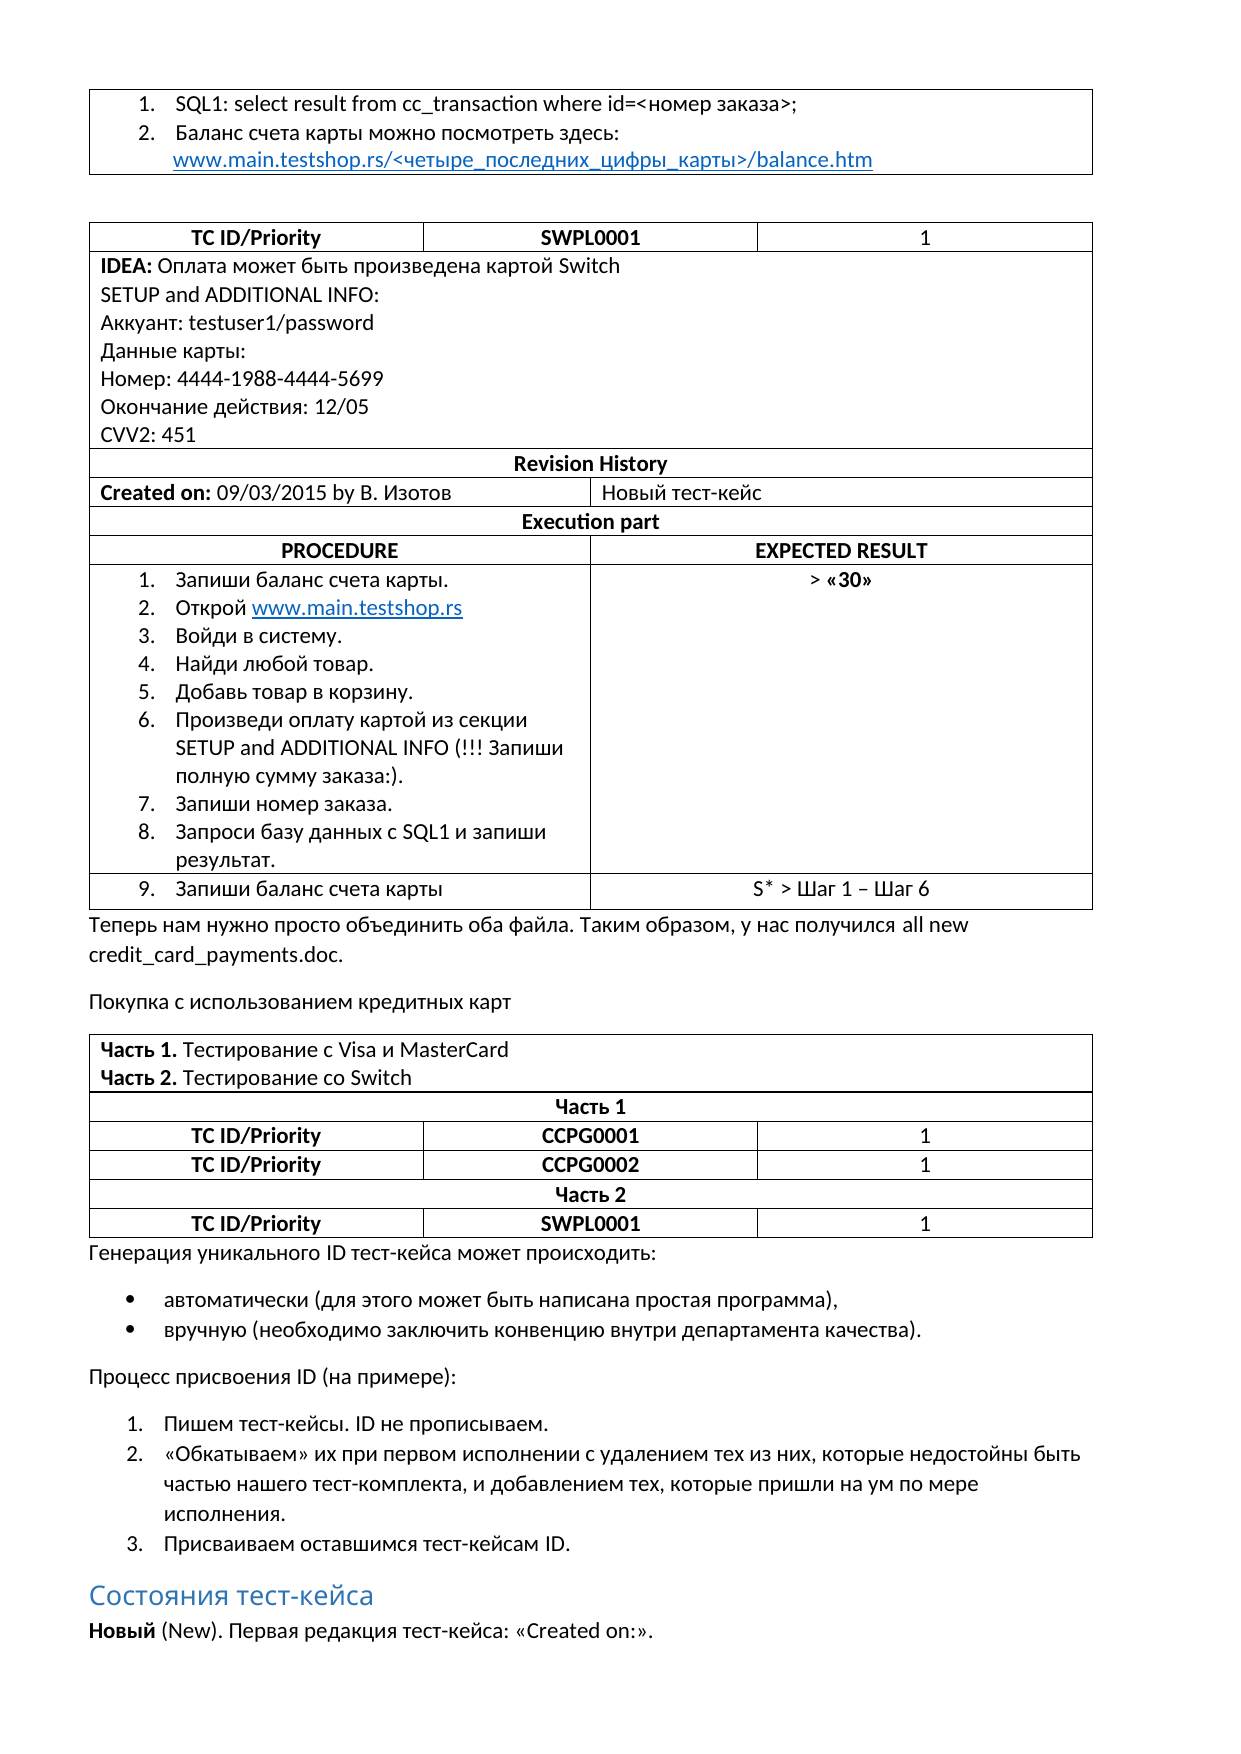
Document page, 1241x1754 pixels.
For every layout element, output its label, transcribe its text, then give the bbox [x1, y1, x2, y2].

table_cell Часть 1 [90, 1093, 1092, 1121]
subtitle Состояния тест-кейса [88, 1576, 1093, 1613]
table_cell Часть 2 [90, 1180, 1092, 1208]
table_cell Запиши баланс счета карты [90, 874, 590, 909]
list вручную (необходимо заключить конвенцию внутри департамента качества). [126, 1315, 1093, 1343]
text Теперь нам нужно просто объединить оба файла. Таким образом, у нас получился all new credit_card_payments.doc. [88, 910, 1093, 969]
table_cell Revision History [90, 449, 1092, 477]
table_cell SWPL0001 [424, 1209, 757, 1237]
table_header SWPL0001 [424, 223, 757, 251]
list Пишем тест-кейсы. ID не прописываем. [126, 1409, 1093, 1437]
table_cell Запиши баланс счета карты. Открой www.main.testshop.rs Войди в систему. Найди любой товар. Добавь товар в корзину. Произведи оплату картой из секции SETUP and ADDITIONAL INFO (!!! Запиши полную сумму заказа:). Запиши номер заказа. Запроси базу данных с SQL1 и запиши результат. [90, 565, 590, 873]
table_cell Execution part [90, 507, 1092, 535]
table_header Часть 1. Тестирование с Visa и MasterCard Часть 2. Тестирование со Switch [90, 1035, 1092, 1091]
table_cell > «30» [591, 565, 1092, 873]
list автоматически (для этого может быть написана простая программа), [126, 1285, 1093, 1313]
table_header TC ID/Priority [90, 223, 423, 251]
table_cell IDEA: Оплата может быть произведена картой Switch SETUP and ADDITIONAL INFO: Аккуант: testuser1/password Данные карты: Номер: 4444-1988-4444-5699 Окончание действия: 12/05 CVV2: 451 [90, 252, 1092, 448]
table_cell CCPG0002 [424, 1151, 757, 1179]
table_cell 1 [758, 1122, 1092, 1149]
table_cell Created on: 09/03/2015 by В. Изотов [90, 478, 590, 506]
text Процесс присвоения ID (на примере): [88, 1362, 1093, 1390]
table_cell TC ID/Priority [90, 1151, 423, 1179]
text Покупка с использованием кредитных карт [88, 987, 1093, 1016]
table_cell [90, 90, 1092, 174]
table_cell TC ID/Priority [90, 1209, 423, 1237]
table_cell 1 [758, 1151, 1092, 1179]
text Генерация уникального ID тест-кейса может происходить: [88, 1238, 1093, 1266]
table_cell TC ID/Priority [90, 1122, 423, 1149]
table_cell 1 [758, 1209, 1092, 1237]
table_header 1 [758, 223, 1092, 251]
table_cell Новый тест-кейс [591, 478, 1092, 506]
list Присваиваем оставшимся тест-кейсам ID. [126, 1529, 1093, 1557]
table_cell PROCEDURE [90, 536, 590, 564]
table_cell CCPG0001 [424, 1122, 757, 1149]
list «Обкатываем» их при первом исполнении с удалением тех из них, которые недостойны быть частью нашего тест-комплекта, и добавлением тех, которые пришли на ум по мере исполнения. [126, 1439, 1093, 1527]
table_cell EXPECTED RESULT [591, 536, 1092, 564]
text Новый (New). Первая редакция тест-кейса: «Created on:». [88, 1616, 1093, 1644]
table_cell S* > Шаг 1 – Шаг 6 [591, 874, 1092, 909]
